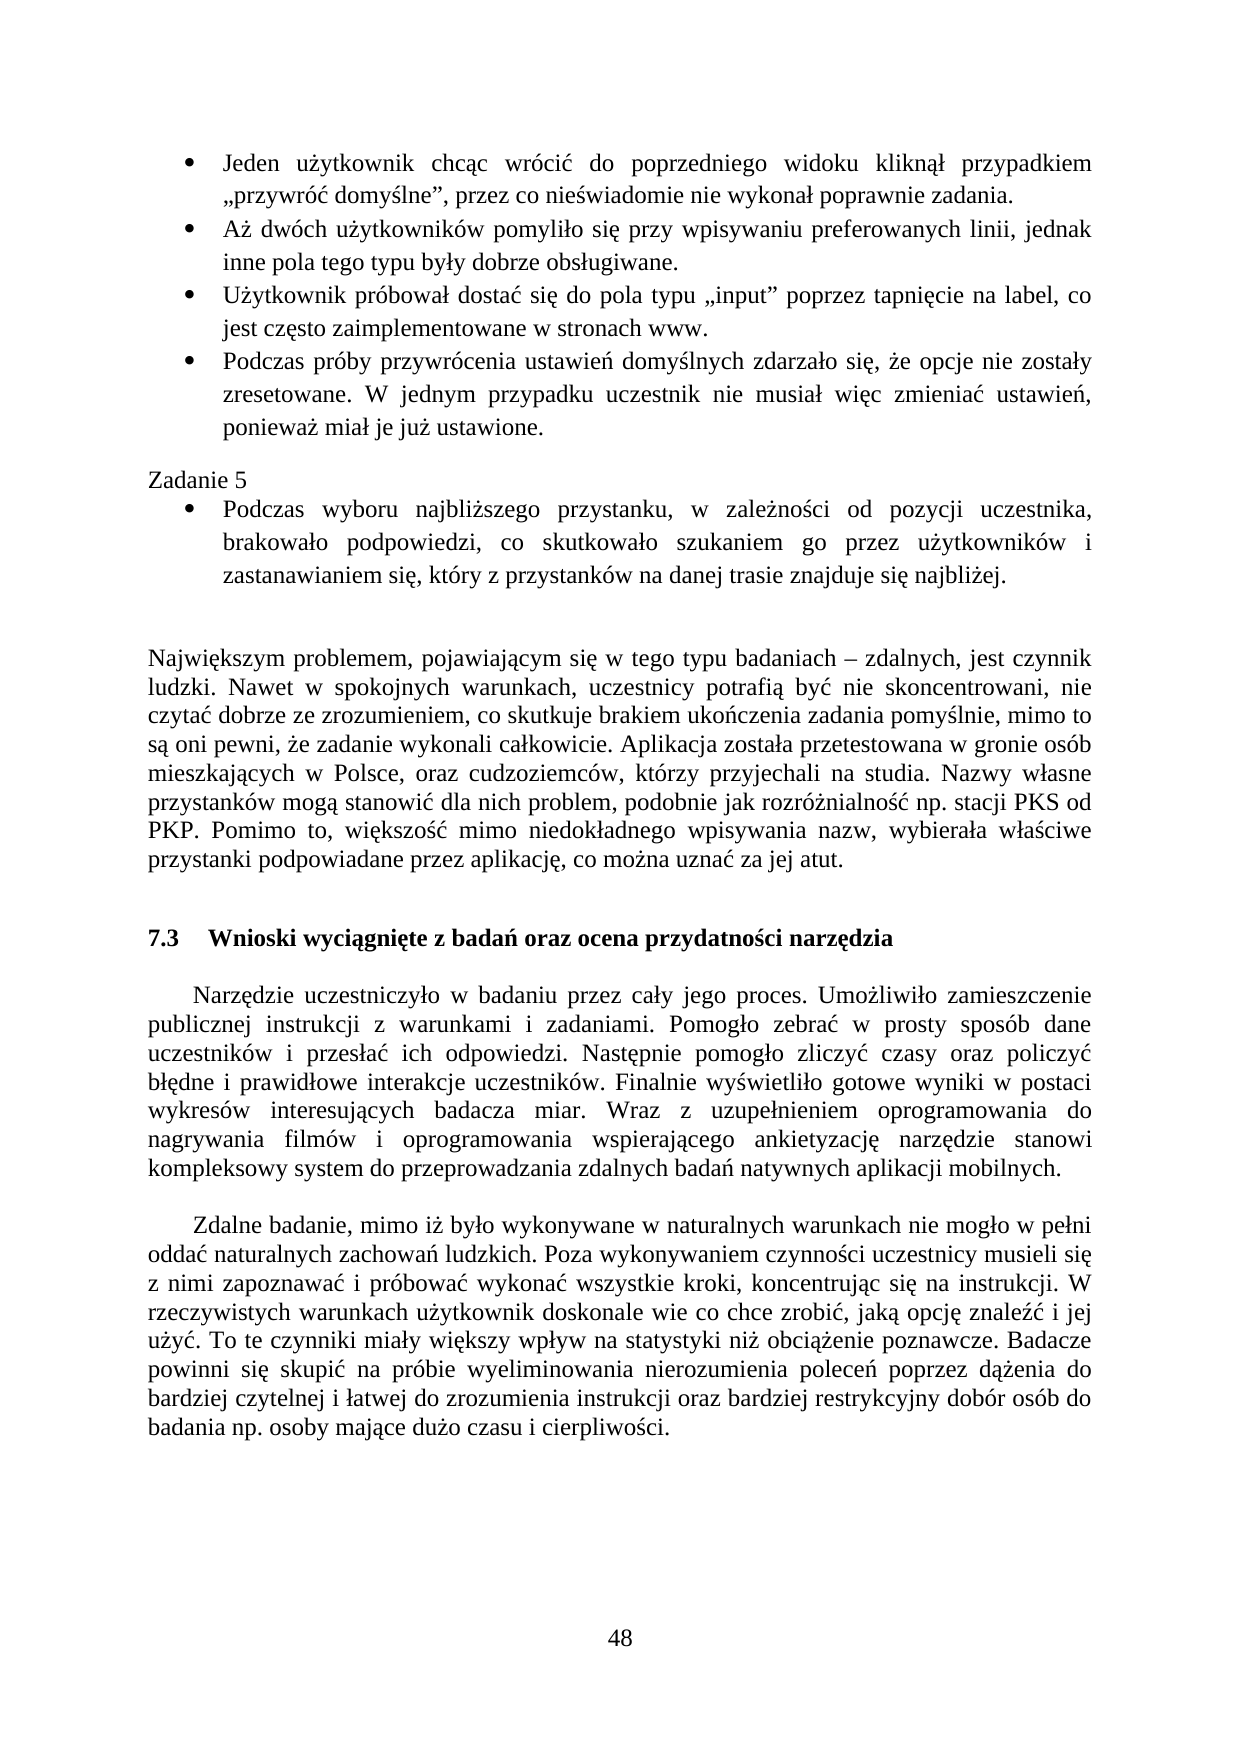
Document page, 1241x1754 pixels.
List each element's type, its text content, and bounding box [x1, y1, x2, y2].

list Aż dwóch użytkowników pomyliło się przy wpisywaniu preferowanych linii, jednak inne pola tego typu były dobrze obsługiwane. [185, 214, 1093, 275]
list Podczas wyboru najbliższego przystanku, w zależności od pozycji uczestnika, brakowało podpowiedzi, co skutkowało szukaniem go przez użytkowników i zastanawianiem się, który z przystanków na danej trasie znajduje się najbliżej. [185, 494, 1093, 589]
list Użytkownik próbował dostać się do pola typu „input” poprzez tapnięcie na label, co jest często zaimplementowane w stronach www. [185, 280, 1093, 341]
text Zdalne badanie, mimo iż było wykonywane w naturalnych warunkach nie mogło w pełni oddać naturalnych zachowań ludzkich. Poza wykonywaniem czynności uczestnicy musieli się z nimi zapoznawać i próbować wykonać wszystkie kroki, koncentrując się na instrukcji. W rzeczywistych warunkach użytkownik doskonale wie co chce zrobić, jaką opcję znaleźć i jej użyć. To te czynniki miały większy wpływ na statystyki niż obciążenie poznawcze. Badacze powinni się skupić na próbie wyeliminowania nierozumienia poleceń poprzez dążenia do bardziej czytelnej i łatwej do zrozumienia instrukcji oraz bardziej restrykcyjny dobór osób do badania np. osoby mające dużo czasu i cierpliwości. [148, 1211, 1093, 1441]
text Zadanie 5 [148, 466, 1093, 494]
list Jeden użytkownik chcąc wrócić do poprzedniego widoku kliknął przypadkiem „przywróć domyślne”, przez co nieświadomie nie wykonał poprawnie zadania. [185, 148, 1093, 209]
subtitle Wnioski wyciągnięte z badań oraz ocena przydatności narzędzia [148, 923, 1093, 951]
text Narzędzie uczestniczyło w badaniu przez cały jego proces. Umożliwiło zamieszczenie publicznej instrukcji z warunkami i zadaniami. Pomogło zebrać w prosty sposób dane uczestników i przesłać ich odpowiedzi. Następnie pomogło zliczyć czasy oraz policzyć błędne i prawidłowe interakcje uczestników. Finalnie wyświetliło gotowe wyniki w postaci wykresów interesujących badacza miar. Wraz z uzupełnieniem oprogramowania do nagrywania filmów i oprogramowania wspierającego ankietyzację narzędzie stanowi kompleksowy system do przeprowadzania zdalnych badań natywnych aplikacji mobilnych. [148, 981, 1093, 1182]
text Największym problemem, pojawiającym się w tego typu badaniach – zdalnych, jest czynnik ludzki. Nawet w spokojnych warunkach, uczestnicy potrafią być nie skoncentrowani, nie czytać dobrze ze zrozumieniem, co skutkuje brakiem ukończenia zadania pomyślnie, mimo to są oni pewni, że zadanie wykonali całkowicie. Aplikacja została przetestowana w gronie osób mieszkających w Polsce, oraz cudzoziemców, którzy przyjechali na studia. Nazwy własne przystanków mogą stanowić dla nich problem, podobnie jak rozróżnialność np. stacji PKS od PKP. Pomimo to, większość mimo niedokładnego wpisywania nazw, wybierała właściwe przystanki podpowiadane przez aplikację, co można uznać za jej atut. [148, 643, 1093, 873]
list Podczas próby przywrócenia ustawień domyślnych zdarzało się, że opcje nie zostały zresetowane. W jednym przypadku uczestnik nie musiał więc zmieniać ustawień, ponieważ miał je już ustawione. [185, 346, 1093, 441]
